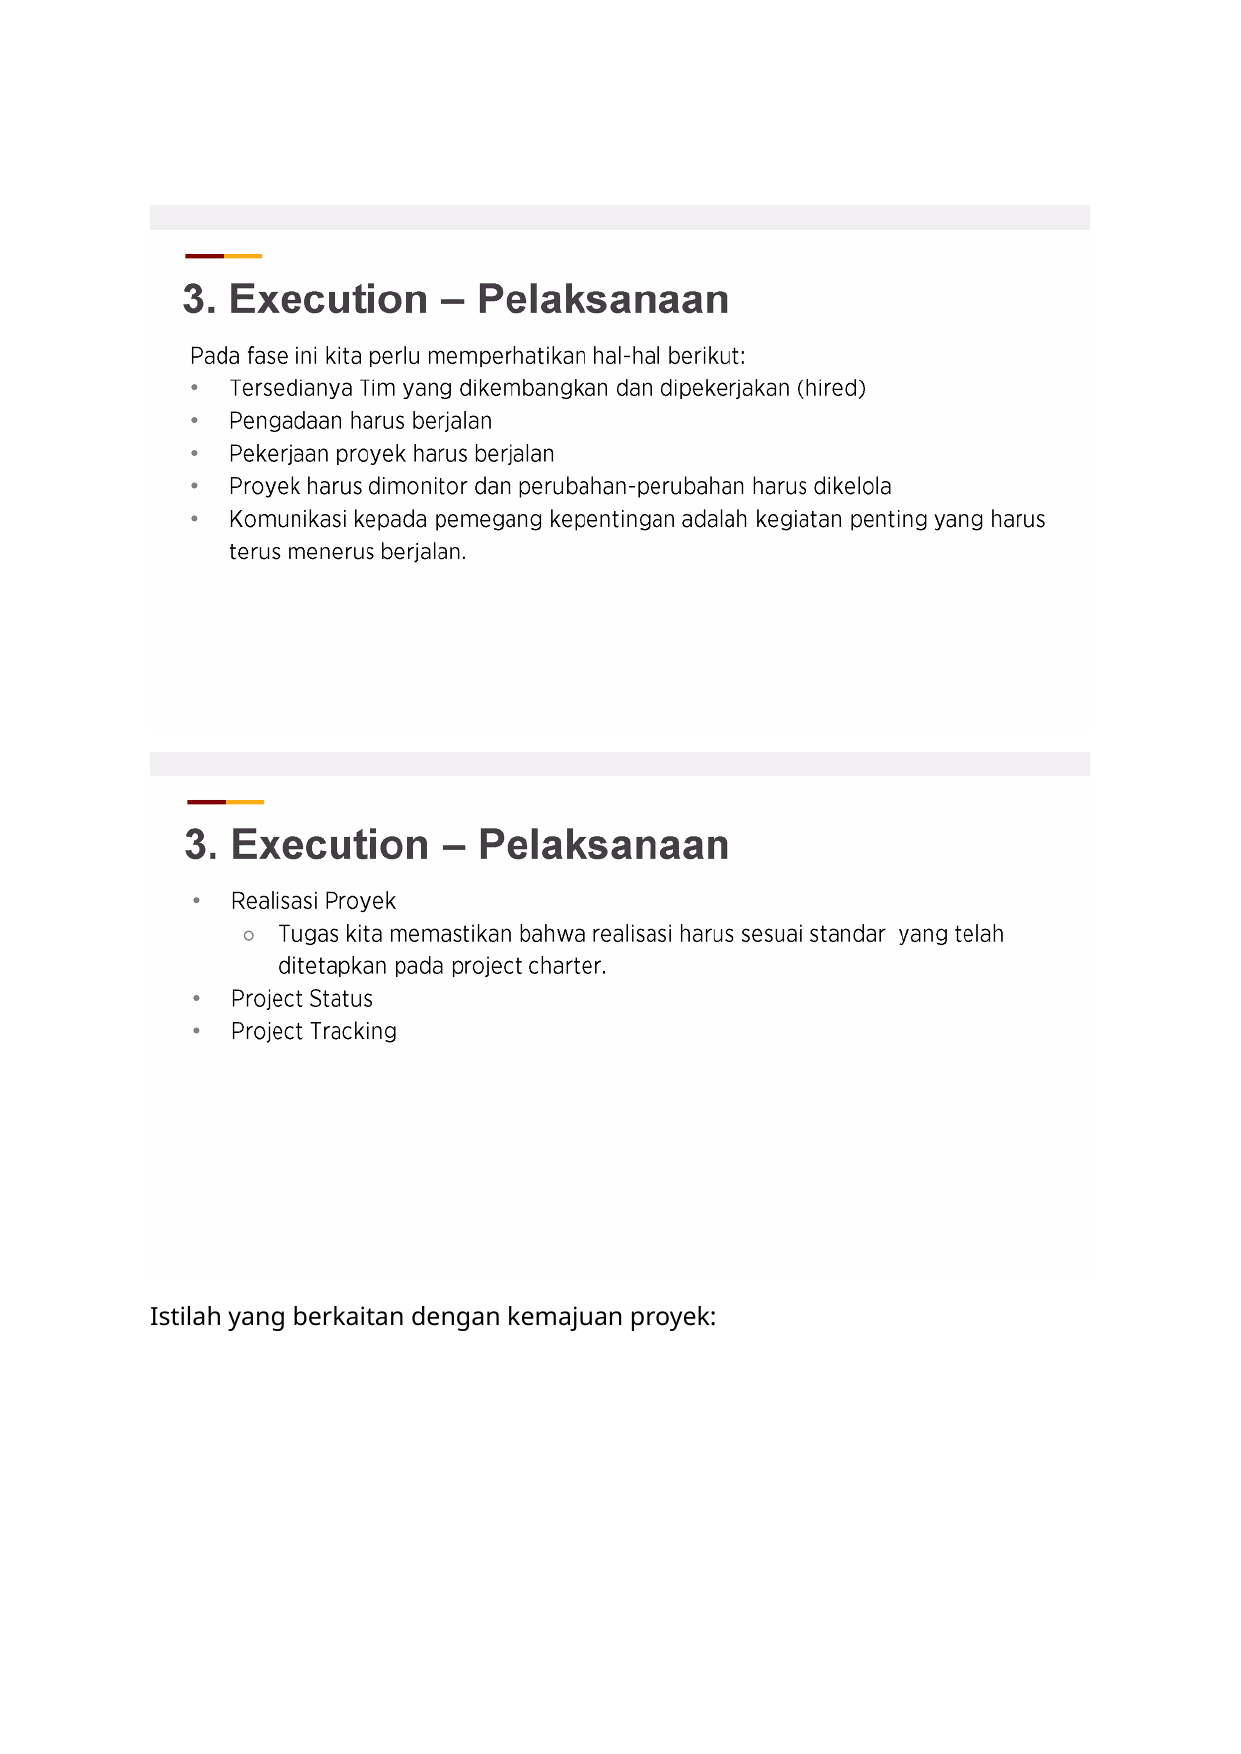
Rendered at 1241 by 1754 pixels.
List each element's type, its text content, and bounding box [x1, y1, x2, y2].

picture [150, 205, 1091, 732]
text Istilah yang berkaitan dengan kemajuan proyek: [150, 1299, 1090, 1333]
picture [150, 752, 1091, 1277]
